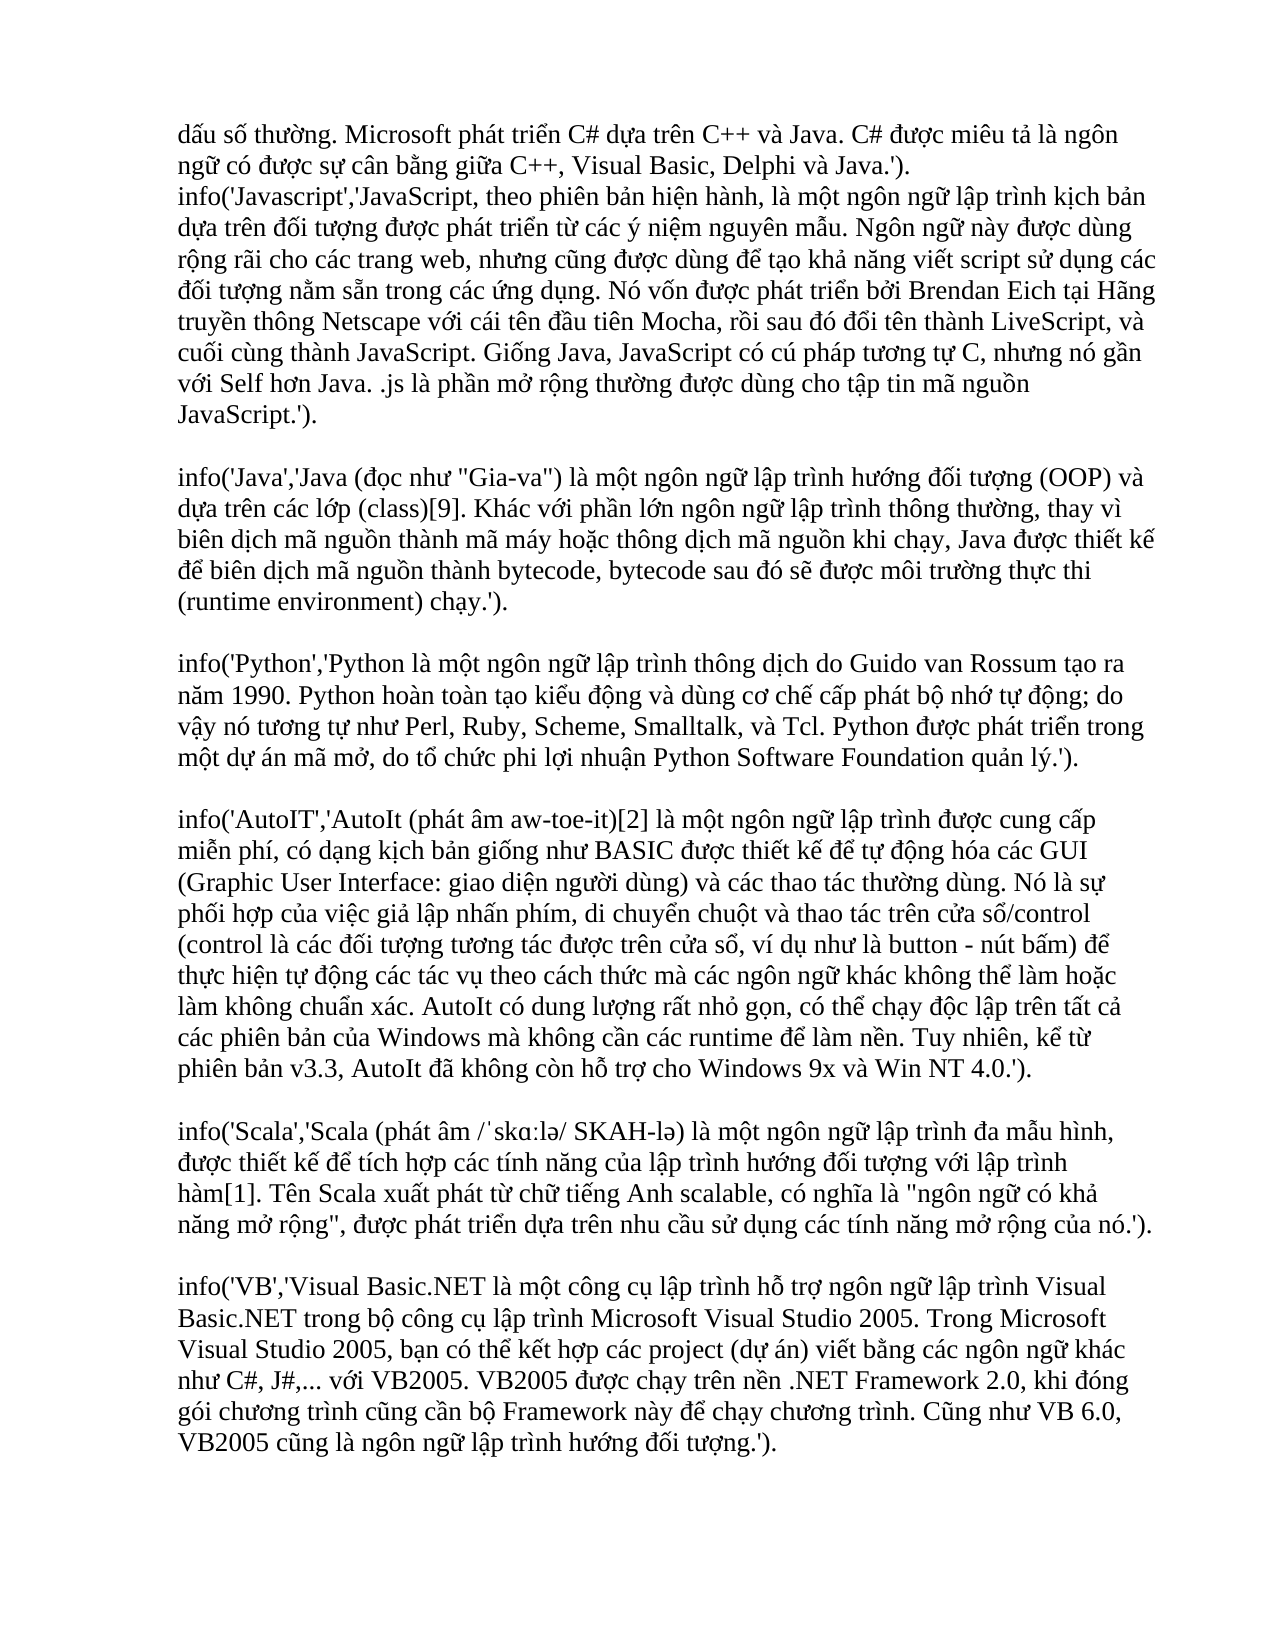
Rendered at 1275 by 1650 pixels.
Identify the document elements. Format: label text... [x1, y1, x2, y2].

text info('Java','Java (đọc như "Gia-va") là một ngôn ngữ lập trình hướng đối tượng (OOP) và dựa trên các lớp (class)[9]. Khác với phần lớn ngôn ngữ lập trình thông thường, thay vì biên dịch mã nguồn thành mã máy hoặc thông dịch mã nguồn khi chạy, Java được thiết kế để biên dịch mã nguồn thành bytecode, bytecode sau đó sẽ được môi trường thực thi (runtime environment) chạy.'). [177, 461, 1157, 616]
text info('AutoIT','AutoIt (phát âm aw-toe-it)[2] là một ngôn ngữ lập trình được cung cấp miễn phí, có dạng kịch bản giống như BASIC được thiết kế để tự động hóa các GUI (Graphic User Interface: giao diện người dùng) và các thao tác thường dùng. Nó là sự phối hợp của việc giả lập nhấn phím, di chuyển chuột và thao tác trên cửa sổ/control (control là các đối tượng tương tác được trên cửa sổ, ví dụ như là button - nút bấm) để thực hiện tự động các tác vụ theo cách thức mà các ngôn ngữ khác không thể làm hoặc làm không chuẩn xác. AutoIt có dung lượng rất nhỏ gọn, có thể chạy độc lập trên tất cả các phiên bản của Windows mà không cần các runtime để làm nền. Tuy nhiên, kể từ phiên bản v3.3, AutoIt đã không còn hỗ trợ cho Windows 9x và Win NT 4.0.'). [177, 803, 1157, 1084]
text info('Javascript','JavaScript, theo phiên bản hiện hành, là một ngôn ngữ lập trình kịch bản dựa trên đối tượng được phát triển từ các ý niệm nguyên mẫu. Ngôn ngữ này được dùng rộng rãi cho các trang web, nhưng cũng được dùng để tạo khả năng viết script sử dụng các đối tượng nằm sẵn trong các ứng dụng. Nó vốn được phát triển bởi Brendan Eich tại Hãng truyền thông Netscape với cái tên đầu tiên Mocha, rồi sau đó đổi tên thành LiveScript, và cuối cùng thành JavaScript. Giống Java, JavaScript có cú pháp tương tự C, nhưng nó gần với Self hơn Java. .js là phần mở rộng thường được dùng cho tập tin mã nguồn JavaScript.'). [177, 180, 1157, 429]
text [177, 118, 1157, 180]
text info('Python','Python là một ngôn ngữ lập trình thông dịch do Guido van Rossum tạo ra năm 1990. Python hoàn toàn tạo kiểu động và dùng cơ chế cấp phát bộ nhớ tự động; do vậy nó tương tự như Perl, Ruby, Scheme, Smalltalk, và Tcl. Python được phát triển trong một dự án mã mở, do tổ chức phi lợi nhuận Python Software Foundation quản lý.'). [177, 648, 1157, 772]
text info('VB','Visual Basic.NET là một công cụ lập trình hỗ trợ ngôn ngữ lập trình Visual Basic.NET trong bộ công cụ lập trình Microsoft Visual Studio 2005. Trong Microsoft Visual Studio 2005, bạn có thể kết hợp các project (dự án) viết bằng các ngôn ngữ khác như C#, J#,... với VB2005. VB2005 được chạy trên nền .NET Framework 2.0, khi đóng gói chương trình cũng cần bộ Framework này để chạy chương trình. Cũng như VB 6.0, VB2005 cũng là ngôn ngữ lập trình hướng đối tượng.'). [177, 1271, 1157, 1457]
text info('Scala','Scala (phát âm /ˈskɑːlə/ SKAH-lə) là một ngôn ngữ lập trình đa mẫu hình, được thiết kế để tích hợp các tính năng của lập trình hướng đối tượng với lập trình hàm[1]. Tên Scala xuất phát từ chữ tiếng Anh scalable, có nghĩa là "ngôn ngữ có khả năng mở rộng", được phát triển dựa trên nhu cầu sử dụng các tính năng mở rộng của nó.'). [177, 1115, 1157, 1239]
